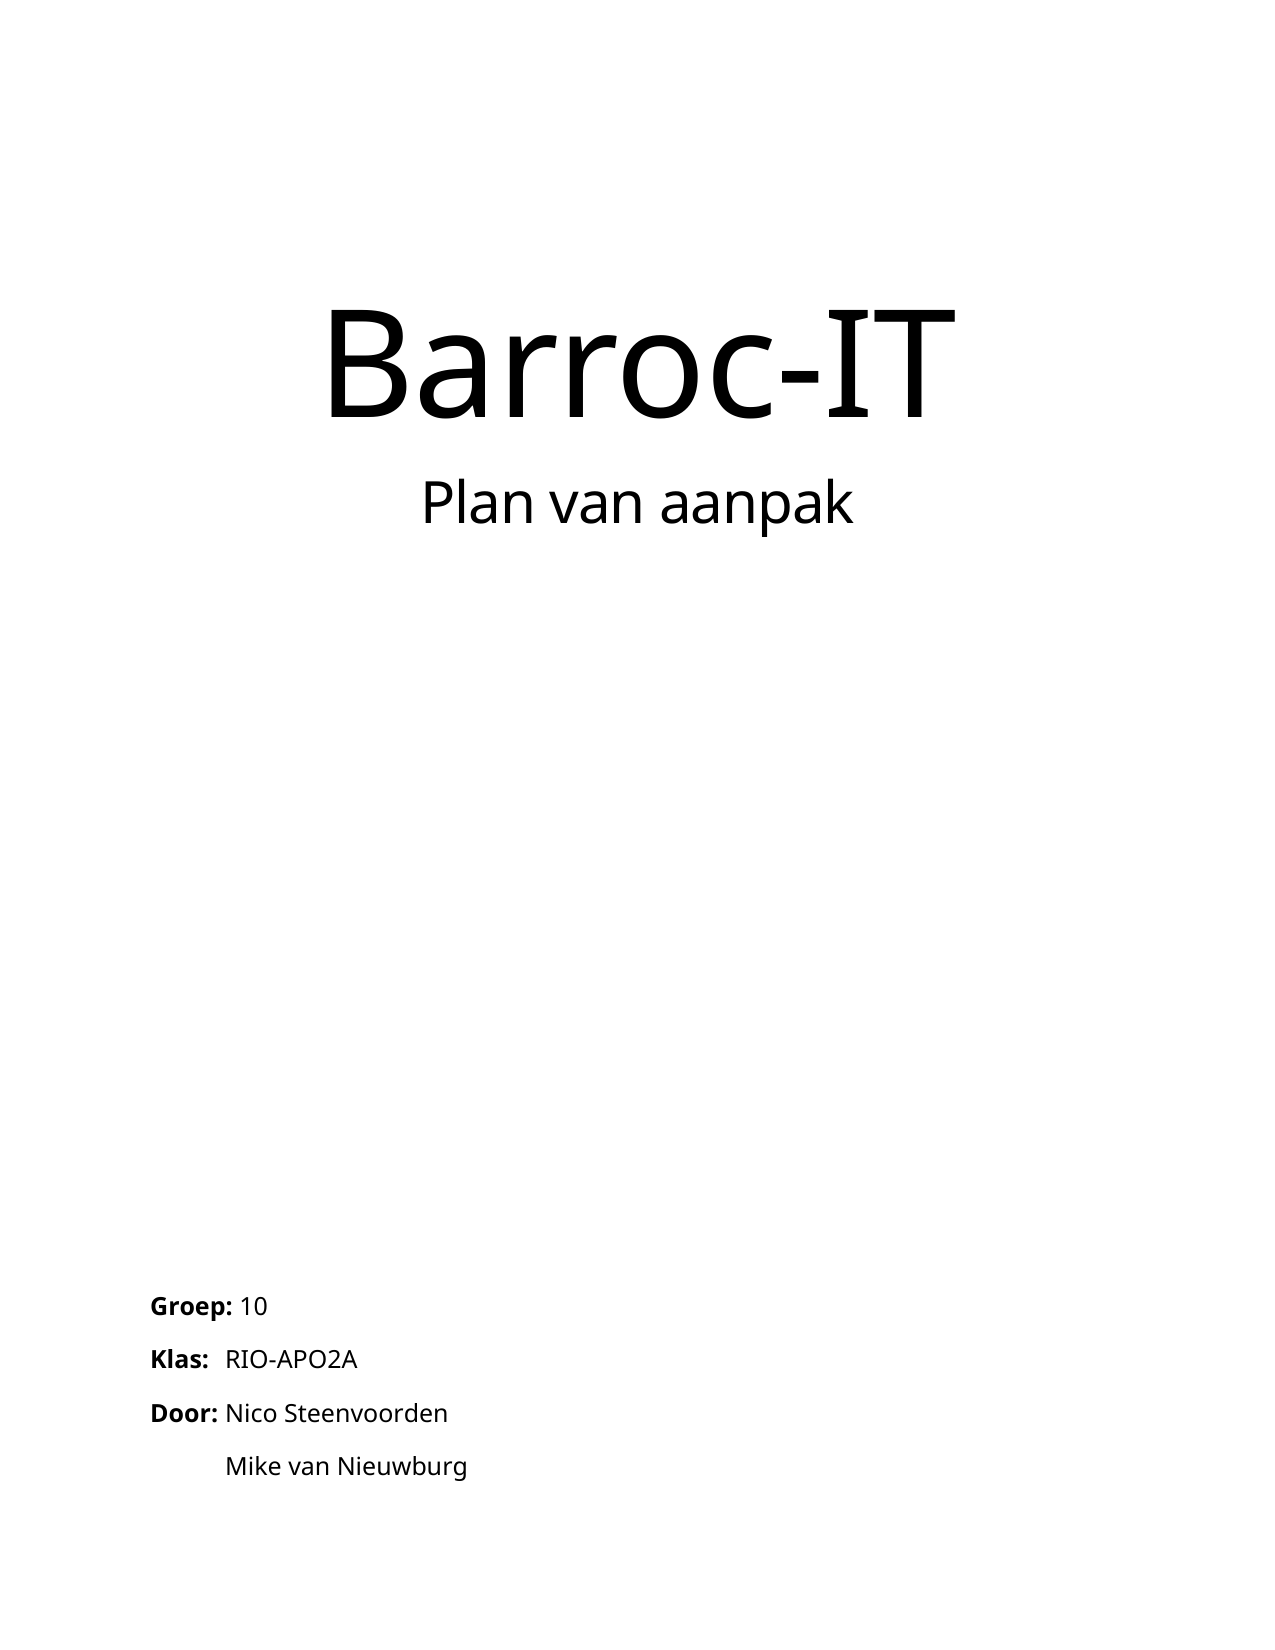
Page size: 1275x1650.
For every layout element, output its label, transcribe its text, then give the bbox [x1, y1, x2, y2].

text Door: Nico Steenvoorden [150, 1396, 1125, 1430]
text Mike van Nieuwburg [150, 1449, 1125, 1483]
text Klas: RIO-APO2A [150, 1342, 1125, 1376]
text Groep: 10 [150, 1289, 1125, 1323]
title Barroc-IT [150, 257, 1125, 461]
